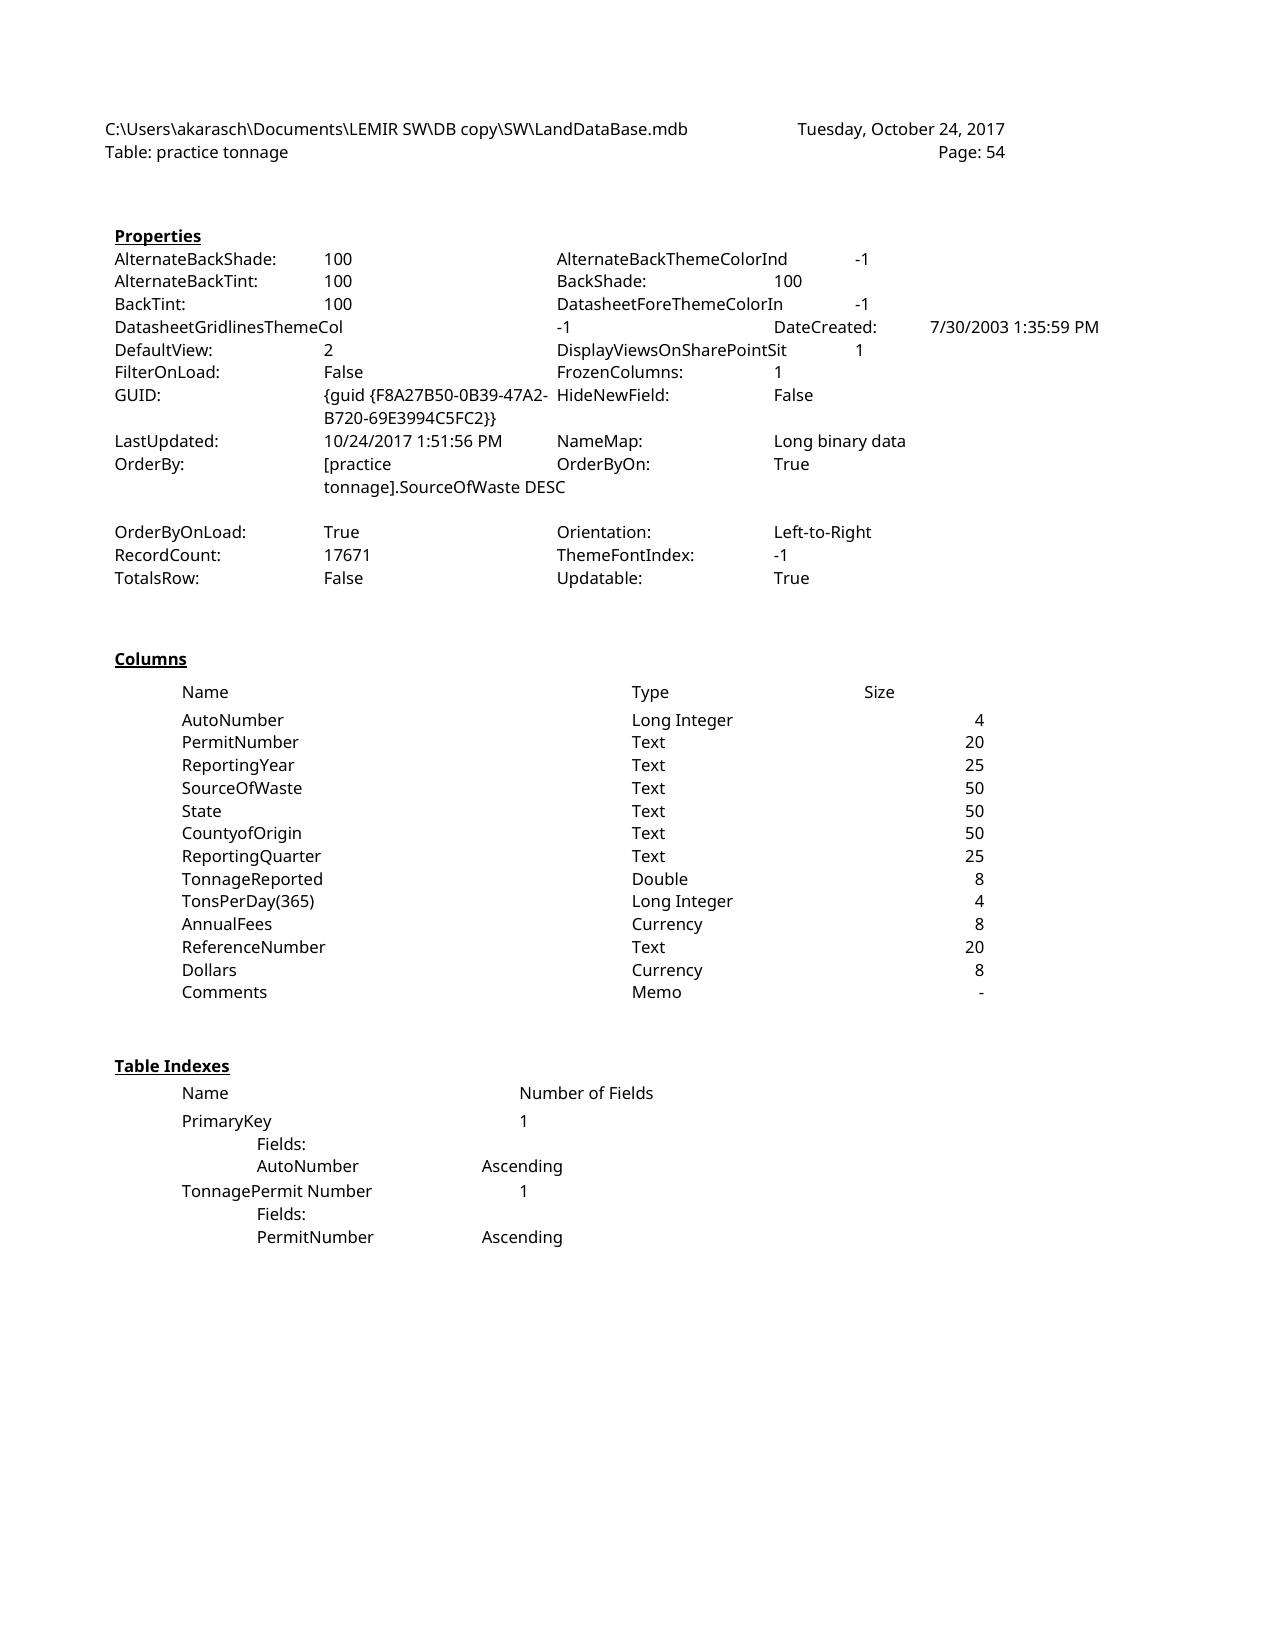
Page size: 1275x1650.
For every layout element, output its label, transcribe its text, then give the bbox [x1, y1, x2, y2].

text C:\Users\akarasch\Documents\LEMIR SW\DB copy\SW\LandDataBase.mdb Tuesday, October 24, 2017 [105, 117, 1170, 140]
text TotalsRow: False Updatable: True [105, 566, 1170, 589]
text Columns [105, 647, 1170, 670]
text SourceOfWaste Text 50 [105, 776, 1170, 799]
text RecordCount: 17671 ThemeFontIndex: -1 [105, 544, 1170, 566]
text State Text 50 [105, 799, 1170, 822]
text PermitNumber Text 20 [105, 731, 1170, 754]
text ReportingYear Text 25 [105, 754, 1170, 776]
text TonnageReported Double 8 [105, 867, 1170, 890]
text OrderBy: [practice OrderByOn: True [105, 453, 1170, 475]
text DatasheetGridlinesThemeCol -1 DateCreated: 7/30/2003 1:35:59 PM [105, 315, 1170, 338]
text AutoNumber Ascending [105, 1155, 1170, 1177]
text FilterOnLoad: False FrozenColumns: 1 [105, 361, 1170, 383]
text Table Indexes [105, 1054, 1170, 1077]
text tonnage].SourceOfWaste DESC [105, 475, 1170, 498]
text ReportingQuarter Text 25 [105, 844, 1170, 867]
text B720-69E3994C5FC2}} [105, 406, 1170, 429]
text PrimaryKey 1 [105, 1109, 1170, 1132]
text AlternateBackShade: 100 AlternateBackThemeColorInd -1 [105, 247, 1170, 270]
text AlternateBackTint: 100 BackShade: 100 [105, 270, 1170, 293]
text PermitNumber Ascending [105, 1226, 1170, 1248]
text AutoNumber Long Integer 4 [105, 708, 1170, 731]
text Name Number of Fields [105, 1082, 1170, 1104]
text Comments Memo - [105, 981, 1170, 1003]
text OrderByOnLoad: True Orientation: Left-to-Right [105, 521, 1170, 544]
text CountyofOrigin Text 50 [105, 822, 1170, 844]
text Dollars Currency 8 [105, 958, 1170, 981]
text ReferenceNumber Text 20 [105, 935, 1170, 958]
text AnnualFees Currency 8 [105, 913, 1170, 935]
text TonsPerDay(365) Long Integer 4 [105, 890, 1170, 913]
text Properties [105, 224, 1170, 247]
text TonnagePermit Number 1 [105, 1180, 1170, 1203]
text Table: practice tonnage Page: 54 [105, 140, 1170, 163]
text DefaultView: 2 DisplayViewsOnSharePointSit 1 [105, 338, 1170, 361]
text Fields: [105, 1132, 1170, 1155]
text LastUpdated: 10/24/2017 1:51:56 PM NameMap: Long binary data [105, 430, 1170, 453]
text Fields: [105, 1203, 1170, 1226]
text Name Type Size [105, 681, 1170, 704]
text GUID: {guid {F8A27B50-0B39-47A2- HideNewField: False [105, 383, 1170, 406]
text BackTint: 100 DatasheetForeThemeColorIn -1 [105, 293, 1170, 315]
